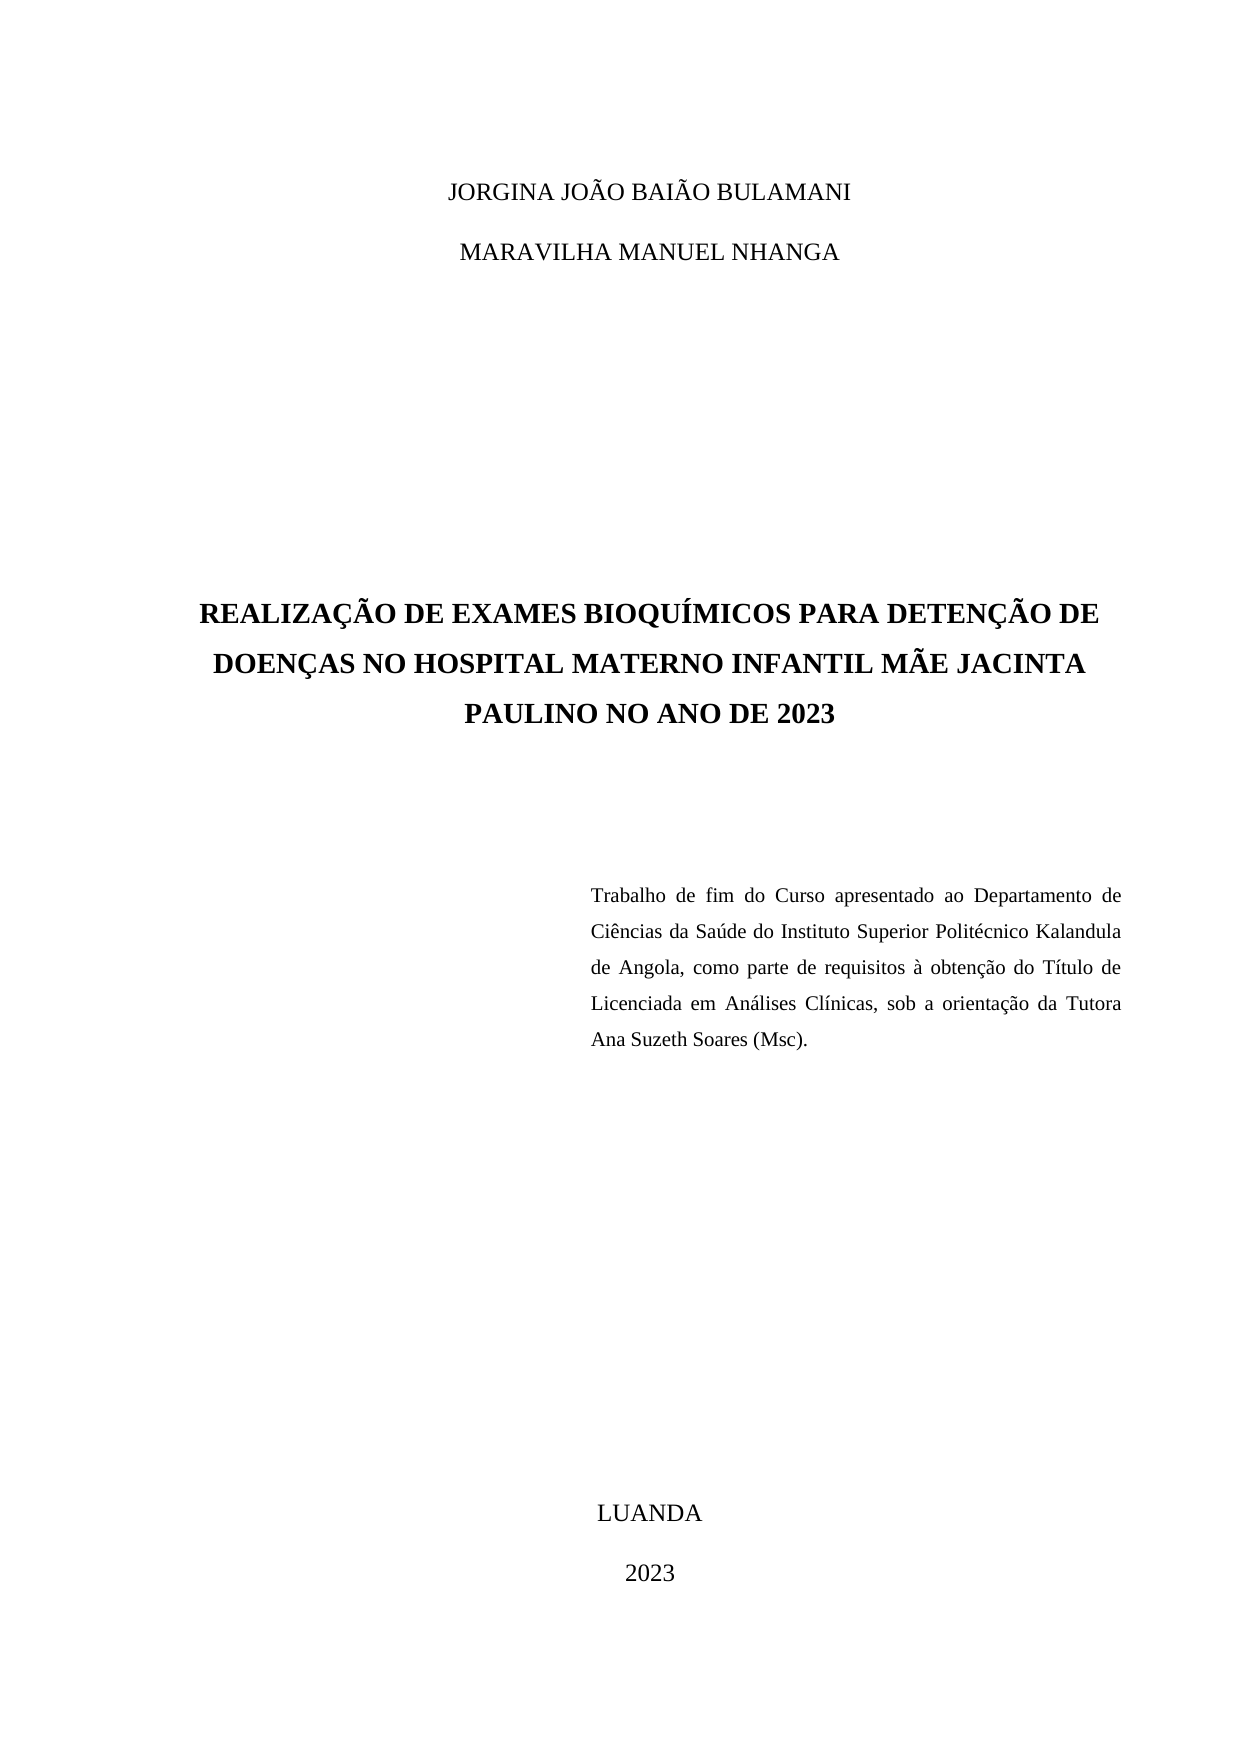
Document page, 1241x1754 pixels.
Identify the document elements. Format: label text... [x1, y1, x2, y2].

text Trabalho de fim do Curso apresentado ao Departamento de Ciências da Saúde do Instituto Superior Politécnico Kalandula de Angola, como parte de requisitos à obtenção do Título de Licenciada em Análises Clínicas, sob a orientação da Tutora Ana Suzeth Soares (Msc). [591, 883, 1122, 1051]
text MARAVILHA MANUEL NHANGA [177, 237, 1122, 266]
text 2023 [177, 1558, 1122, 1587]
text REALIZAÇÃO DE EXAMES BIOQUÍMICOS PARA DETENÇÃO DE DOENÇAS NO HOSPITAL MATERNO INFANTIL MÃE JACINTA PAULINO NO ANO DE 2023 [177, 596, 1122, 730]
text LUANDA [177, 1498, 1122, 1527]
text JORGINA JOÃO BAIÃO BULAMANI [177, 177, 1122, 206]
